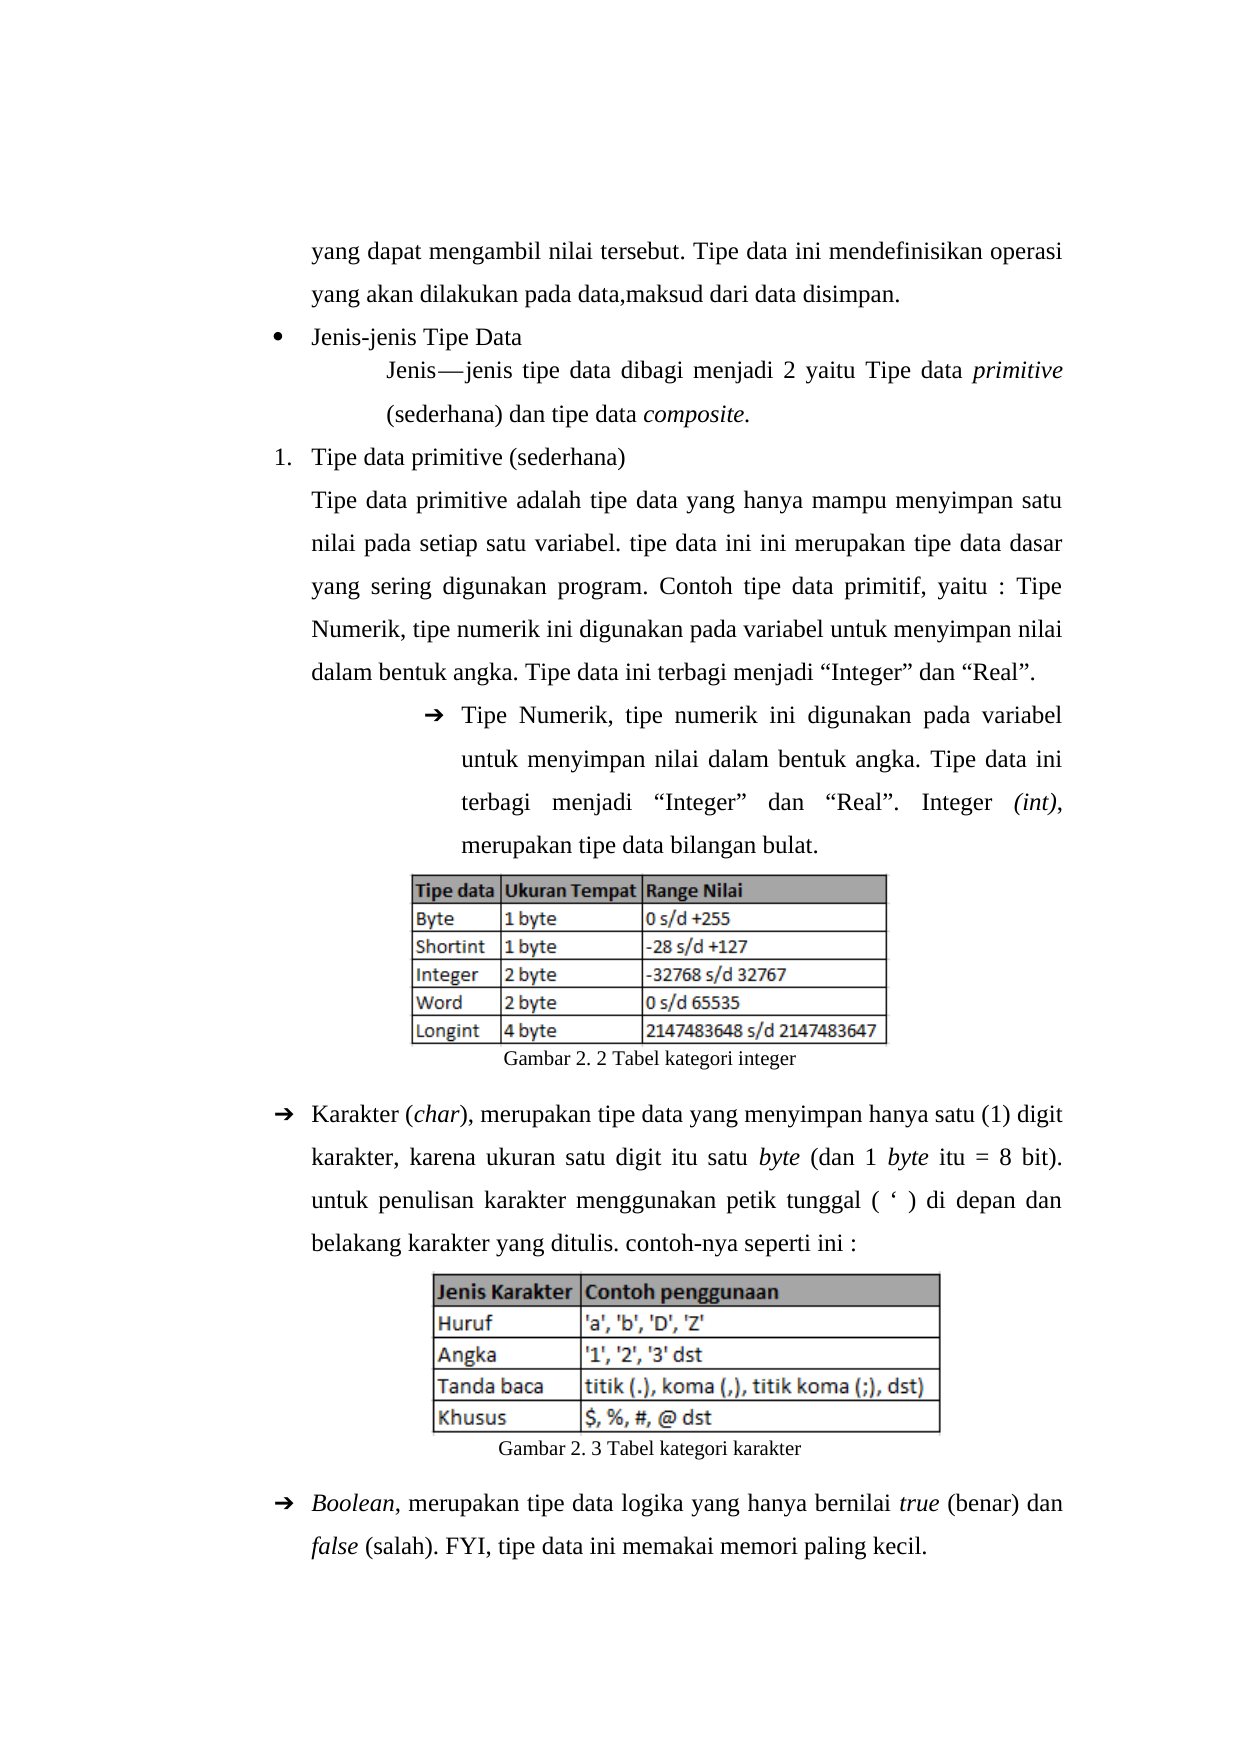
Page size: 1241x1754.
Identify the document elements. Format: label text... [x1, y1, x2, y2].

text Jenis — jenis tipe data dibagi menjadi 2 yaitu Tipe data primitive (sederhana) dan tipe data composite. [386, 356, 1063, 427]
subtitle Jenis-jenis Tipe Data [274, 322, 1063, 351]
list Tipe Numerik, tipe numerik ini digunakan pada variabel untuk menyimpan nilai dalam bentuk angka. Tipe data ini terbagi menjadi “Integer” dan “Real”. Integer (int), merupakan tipe data bilangan bulat. [424, 701, 1063, 859]
text Gambar 2. 2 Tabel kategori integer [236, 1046, 1063, 1070]
picture [409, 873, 890, 1047]
picture [431, 1271, 944, 1436]
list Boolean, merupakan tipe data logika yang hanya bernilai true (benar) dan false (salah). FYI, tipe data ini memakai memori paling kecil. [274, 1488, 1063, 1560]
list Tipe data primitive (sederhana) [274, 442, 1063, 471]
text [311, 236, 1063, 308]
list Karakter (char), merupakan tipe data yang menyimpan hanya satu (1) digit karakter, karena ukuran satu digit itu satu byte (dan 1 byte itu = 8 bit). untuk penulisan karakter menggunakan petik tunggal ( ‘ ) di depan dan belakang karakter yang ditulis. contoh-nya seperti ini : [274, 1099, 1063, 1257]
text Tipe data primitive adalah tipe data yang hanya mampu menyimpan satu nilai pada setiap satu variabel. tipe data ini ini merupakan tipe data dasar yang sering digunakan program. Contoh tipe data primitif, yaitu : Tipe Numerik, tipe numerik ini digunakan pada variabel untuk menyimpan nilai dalam bentuk angka. Tipe data ini terbagi menjadi “Integer” dan “Real”. [311, 485, 1063, 686]
text Gambar 2. 3 Tabel kategori karakter [236, 1436, 1063, 1459]
